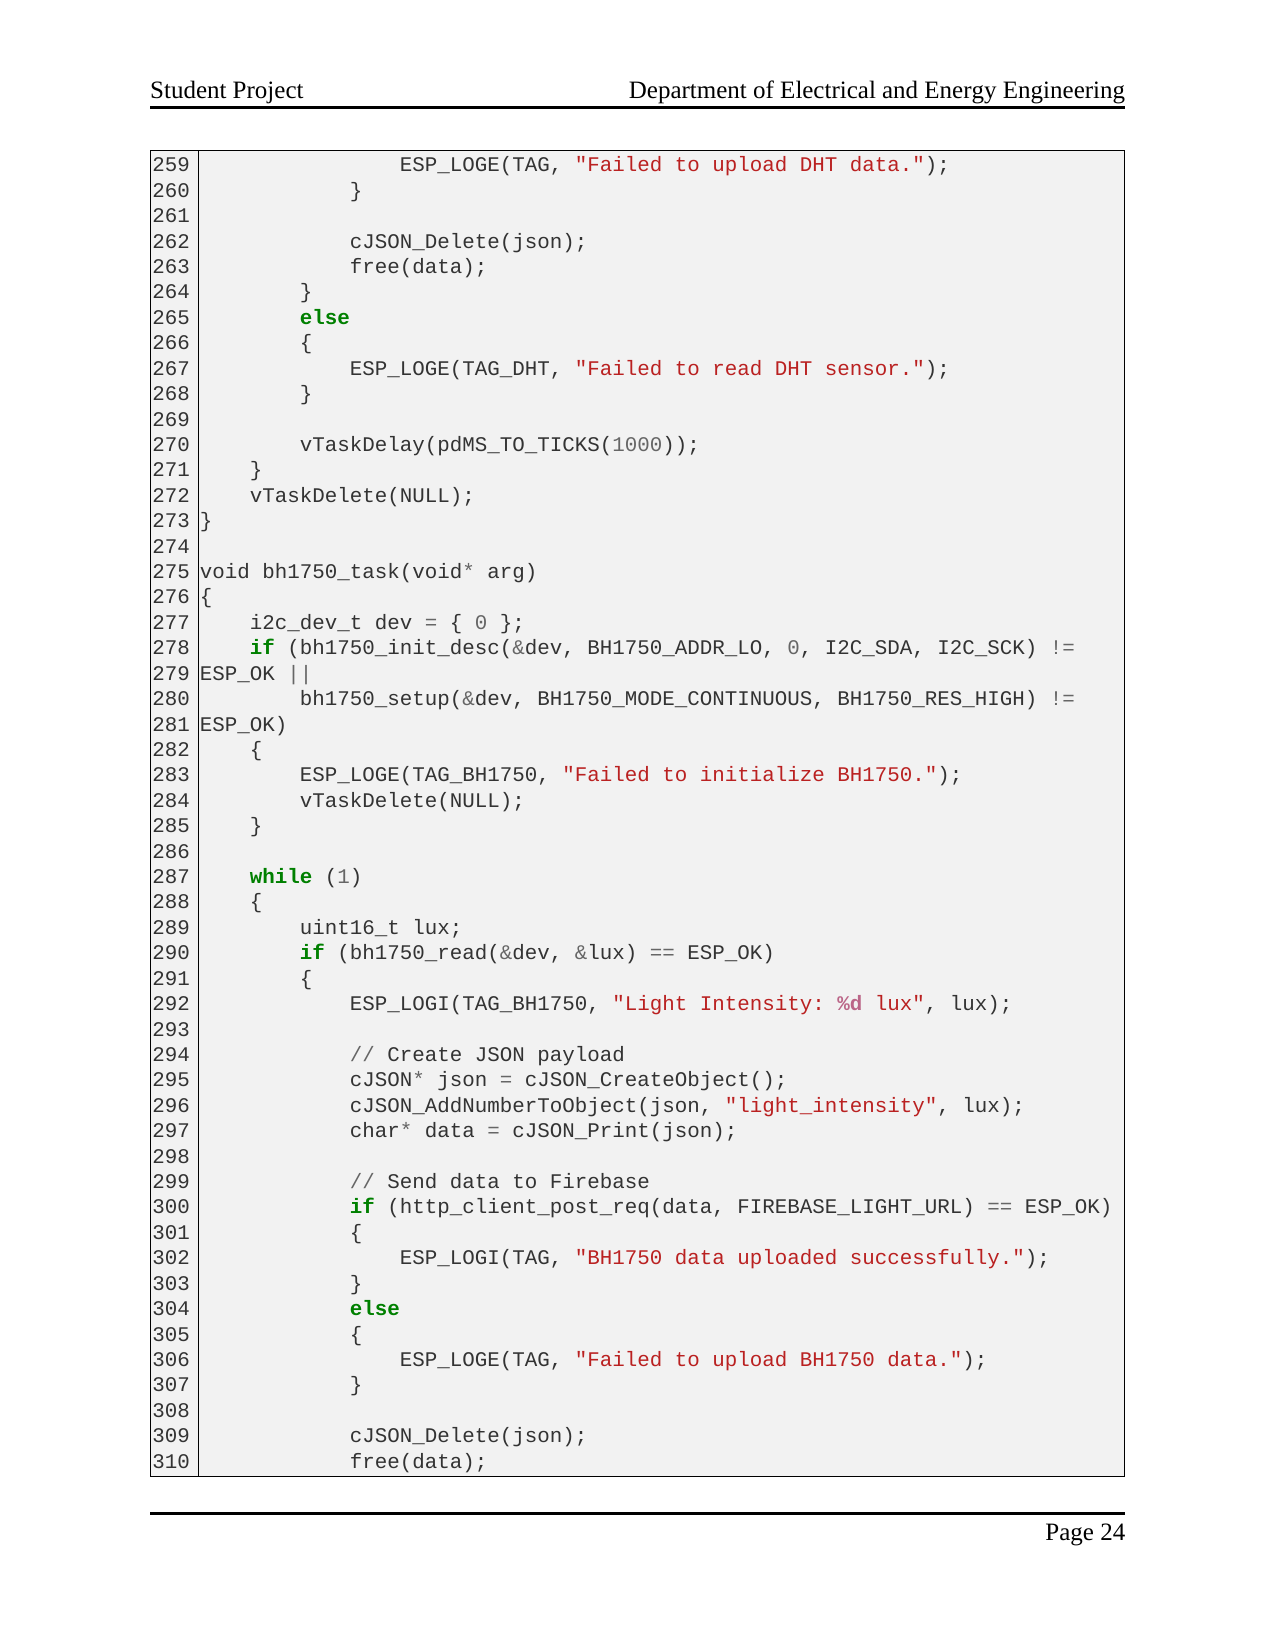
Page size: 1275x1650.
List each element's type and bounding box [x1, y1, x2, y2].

table_header [199, 151, 1124, 1476]
table_header [151, 151, 198, 1476]
